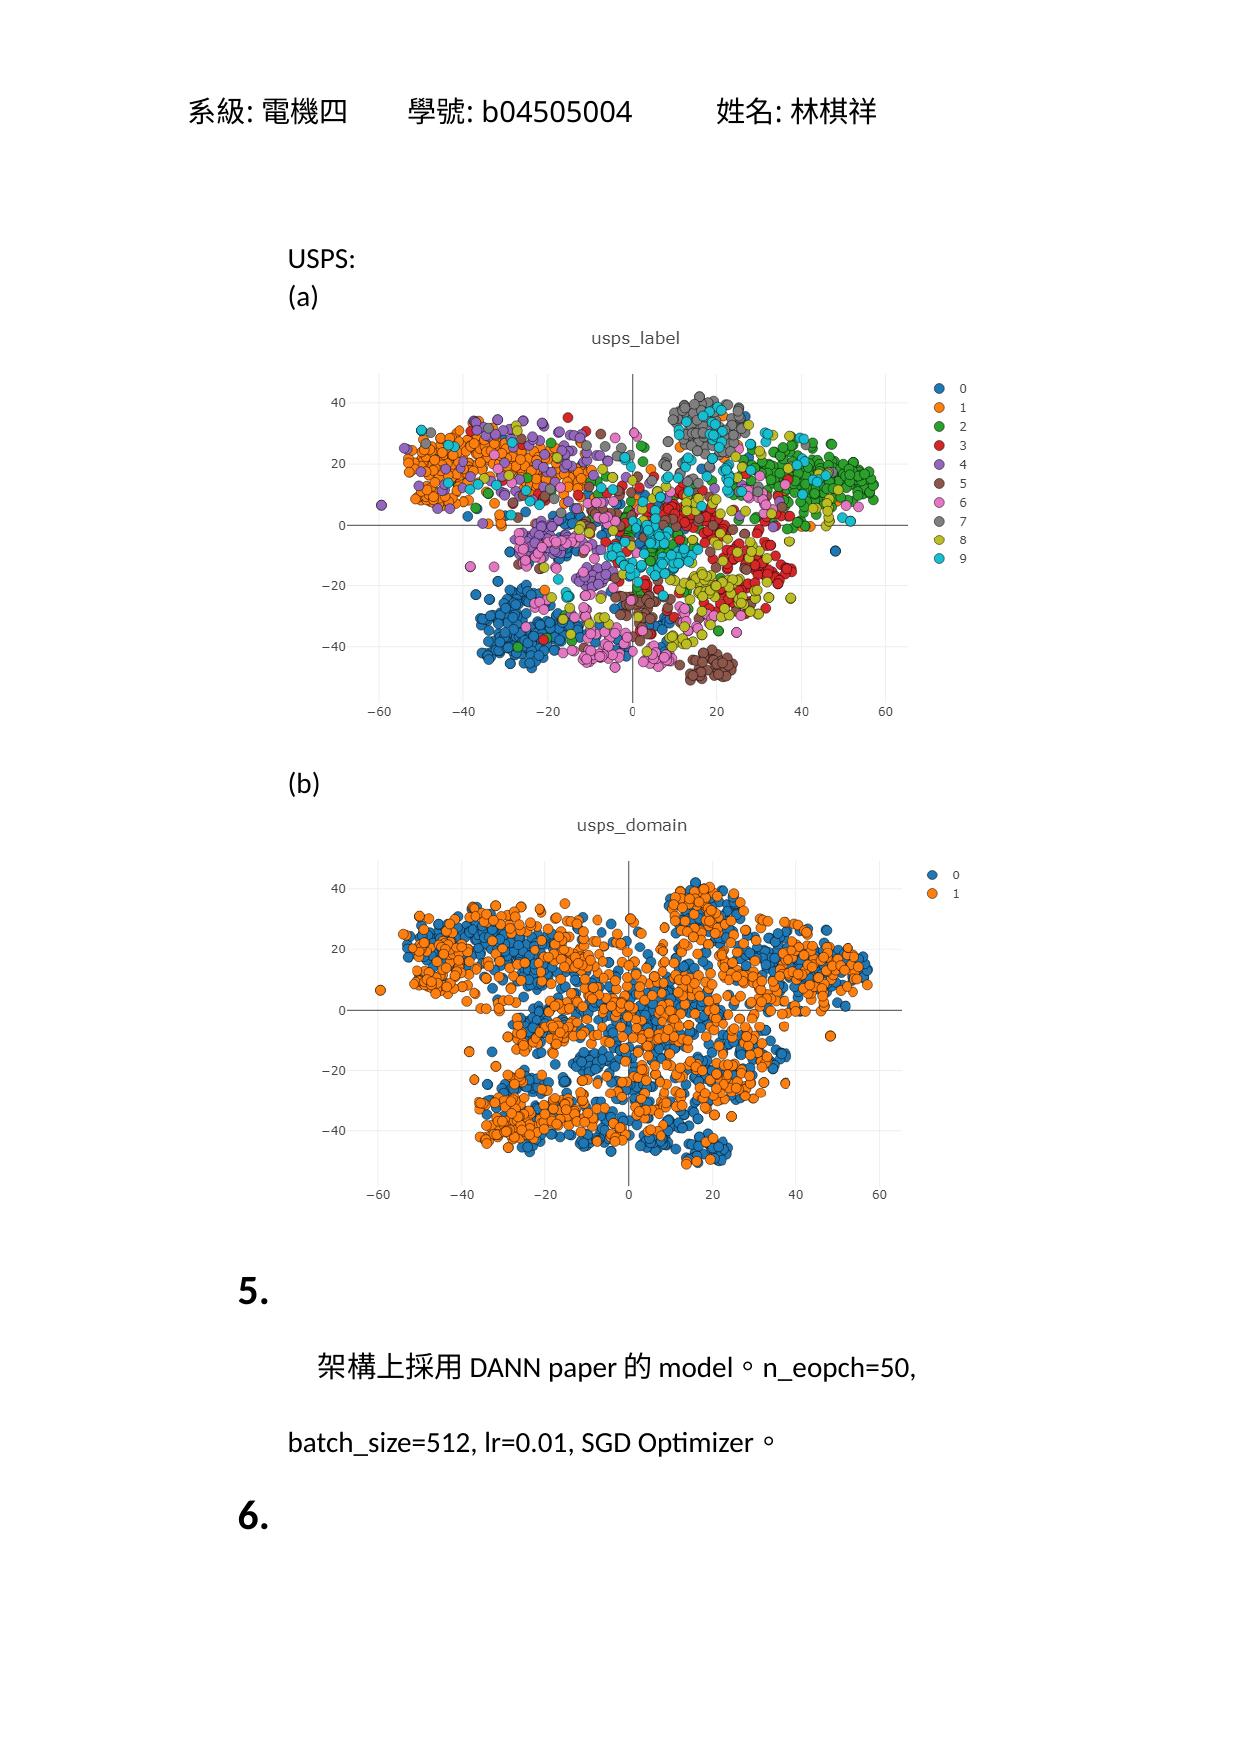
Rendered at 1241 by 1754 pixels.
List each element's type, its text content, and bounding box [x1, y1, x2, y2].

picture [287, 802, 976, 1245]
list 架構上採用DANN paper的model。n_eopch=50, batch_size=512, lr=0.01, SGD Optimizer。 [237, 1252, 1053, 1477]
picture [287, 314, 983, 762]
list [237, 1477, 1053, 1552]
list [237, 164, 1053, 1252]
